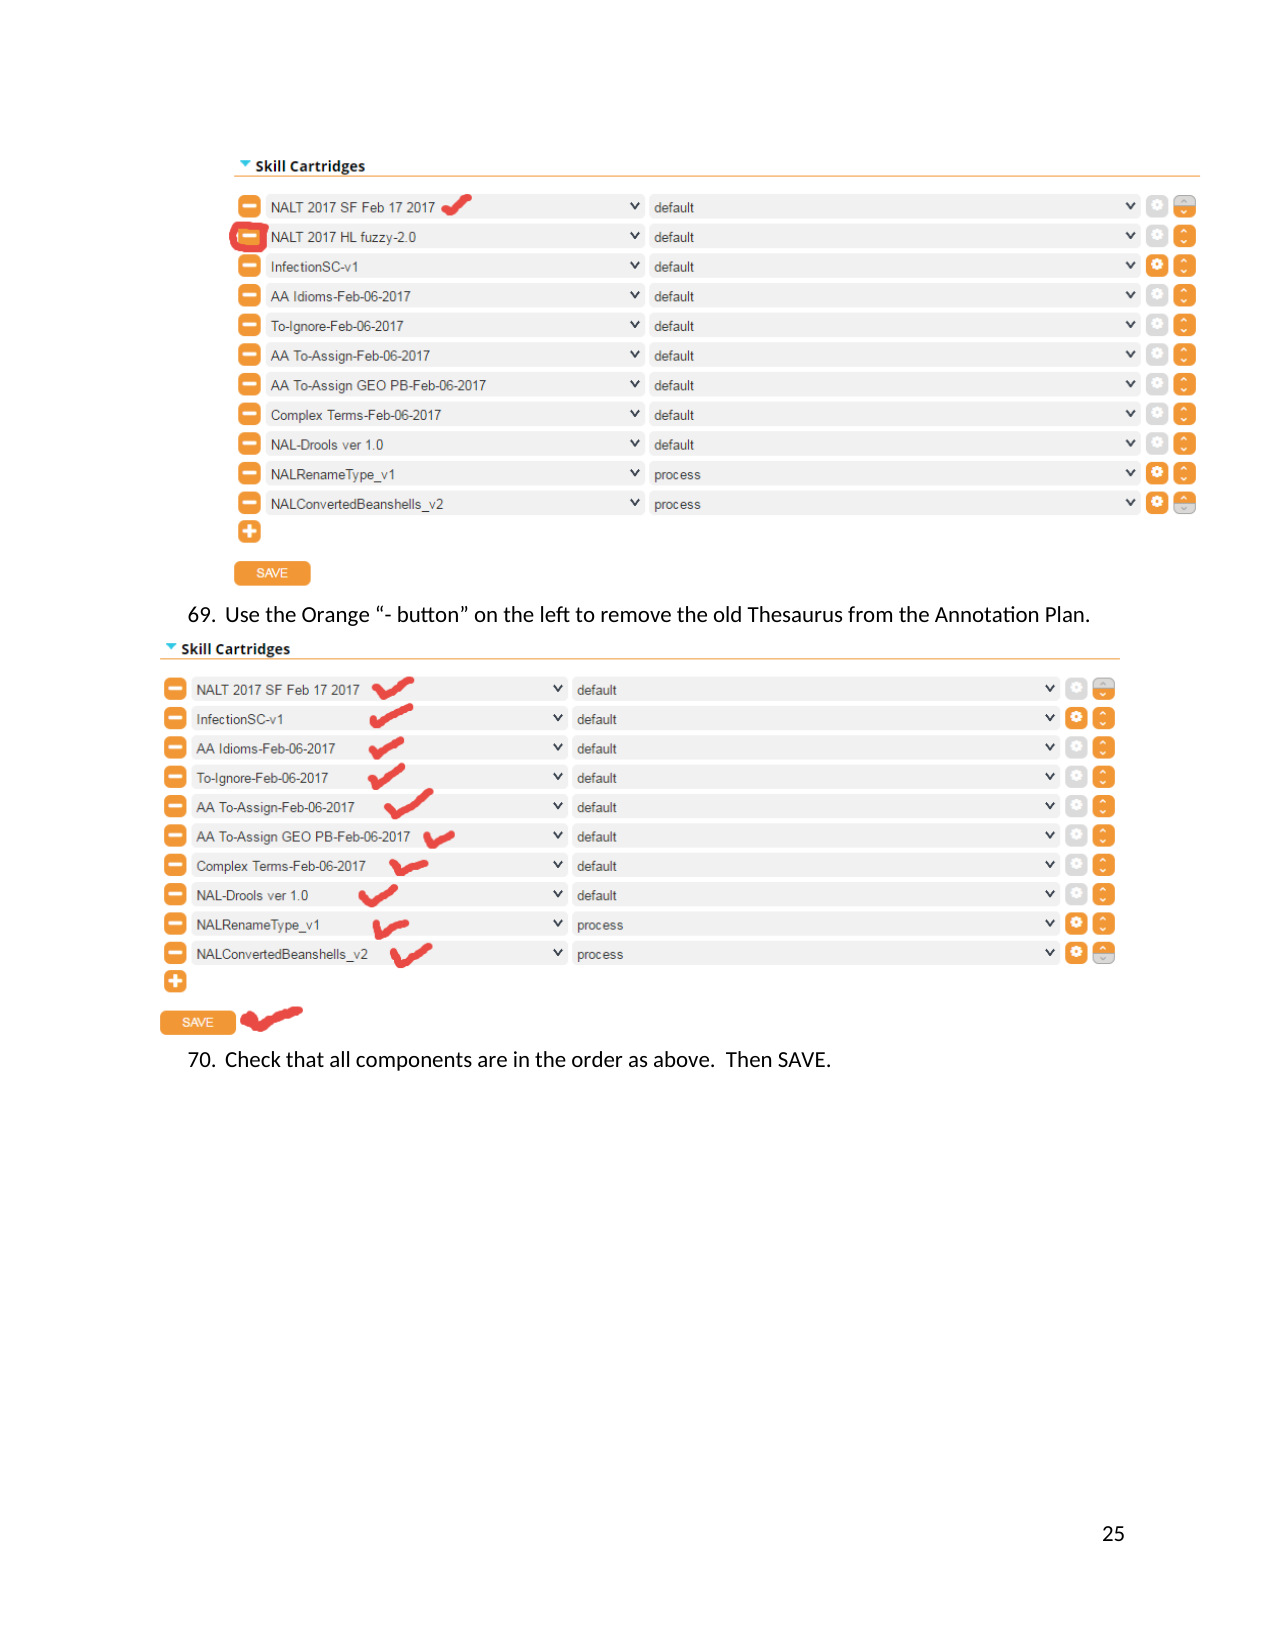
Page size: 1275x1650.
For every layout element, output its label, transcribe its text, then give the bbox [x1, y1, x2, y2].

list Check that all components are in the order as above. Then SAVE. [187, 1045, 1125, 1073]
list Use the Orange “- button” on the left to remove the old Thesaurus from the Annotation Plan. [187, 600, 1125, 628]
picture [225, 150, 1200, 601]
picture [150, 628, 1125, 1045]
